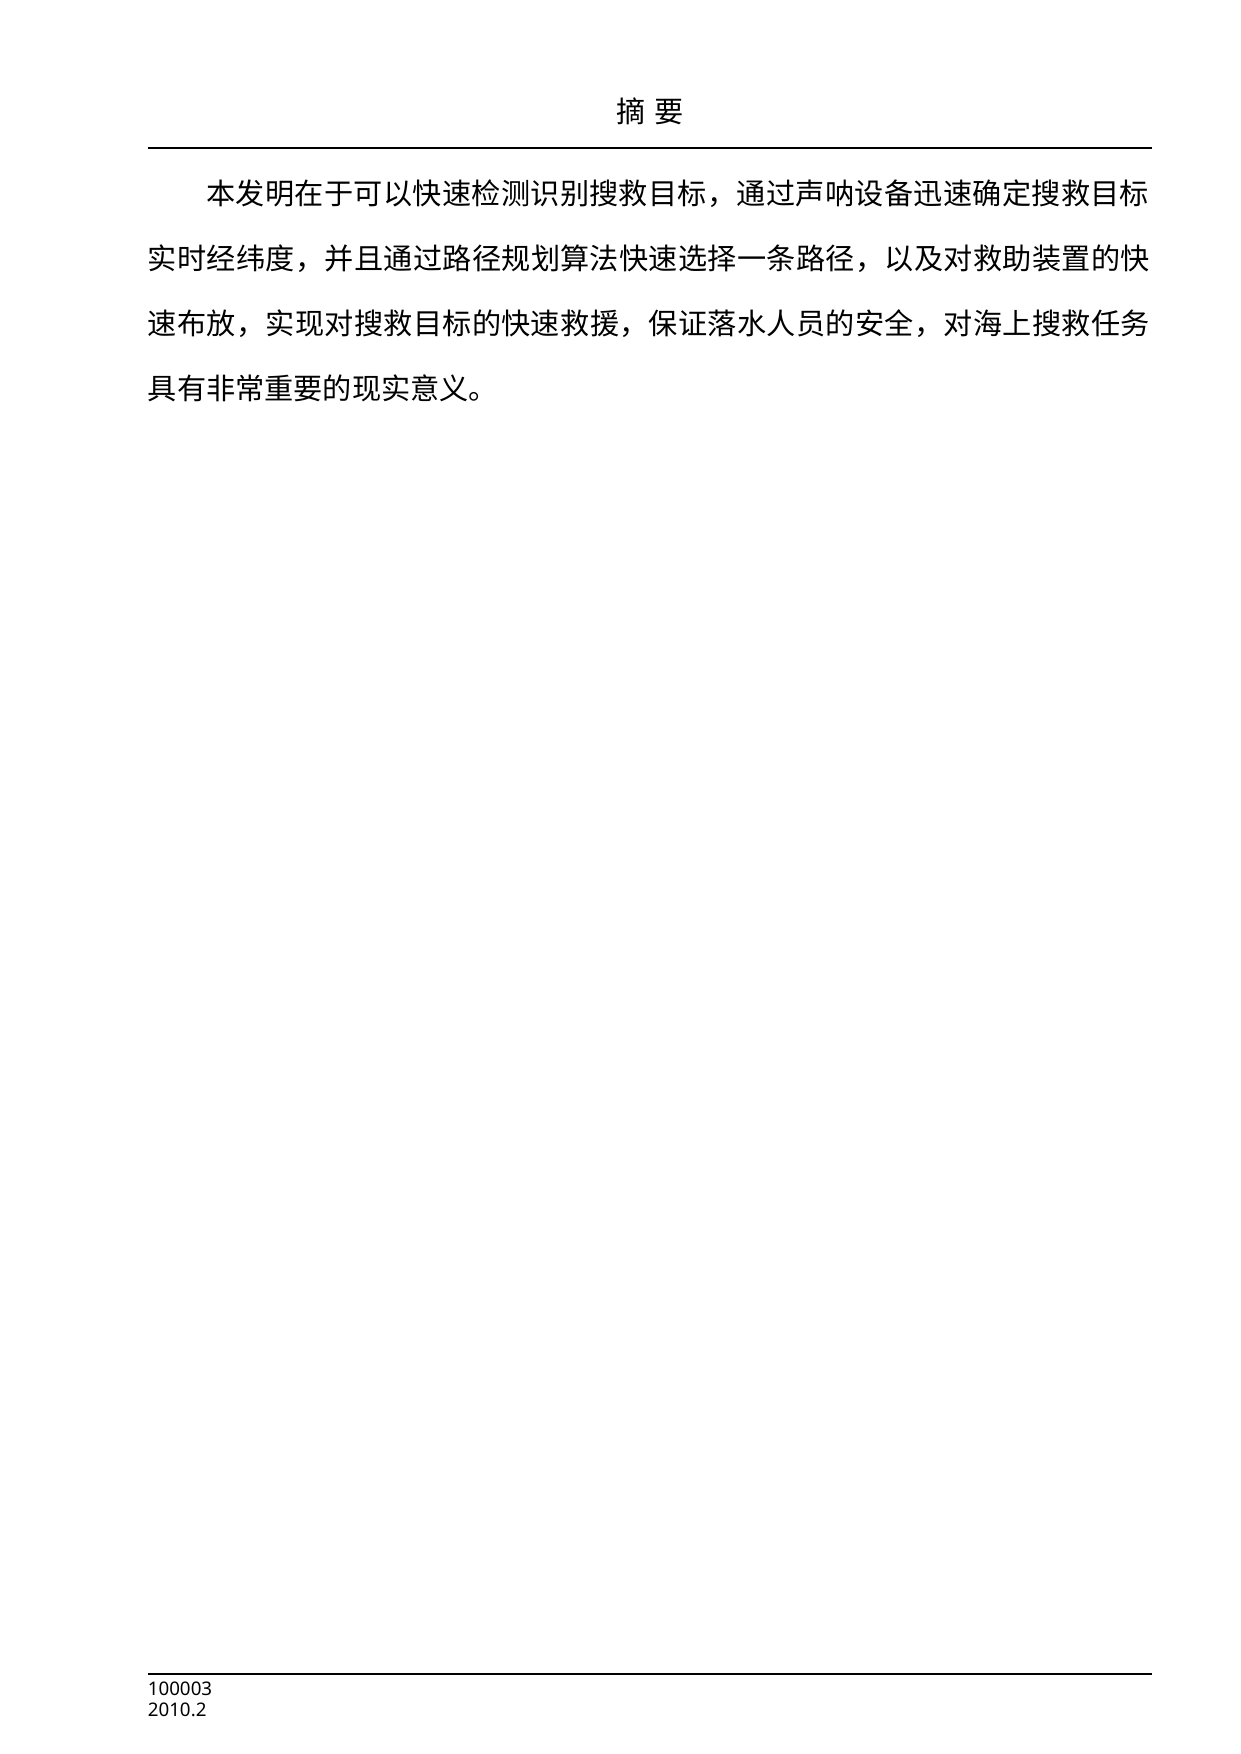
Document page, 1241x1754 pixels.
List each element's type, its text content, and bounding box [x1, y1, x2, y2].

text 本发明在于可以快速检测识别搜救目标，通过声呐设备迅速确定搜救目标实时经纬度，并且通过路径规划算法快速选择一条路径，以及对救助装置的快速布放，实现对搜救目标的快速救援，保证落水人员的安全，对海上搜救任务具有非常重要的现实意义。 [148, 159, 1152, 419]
